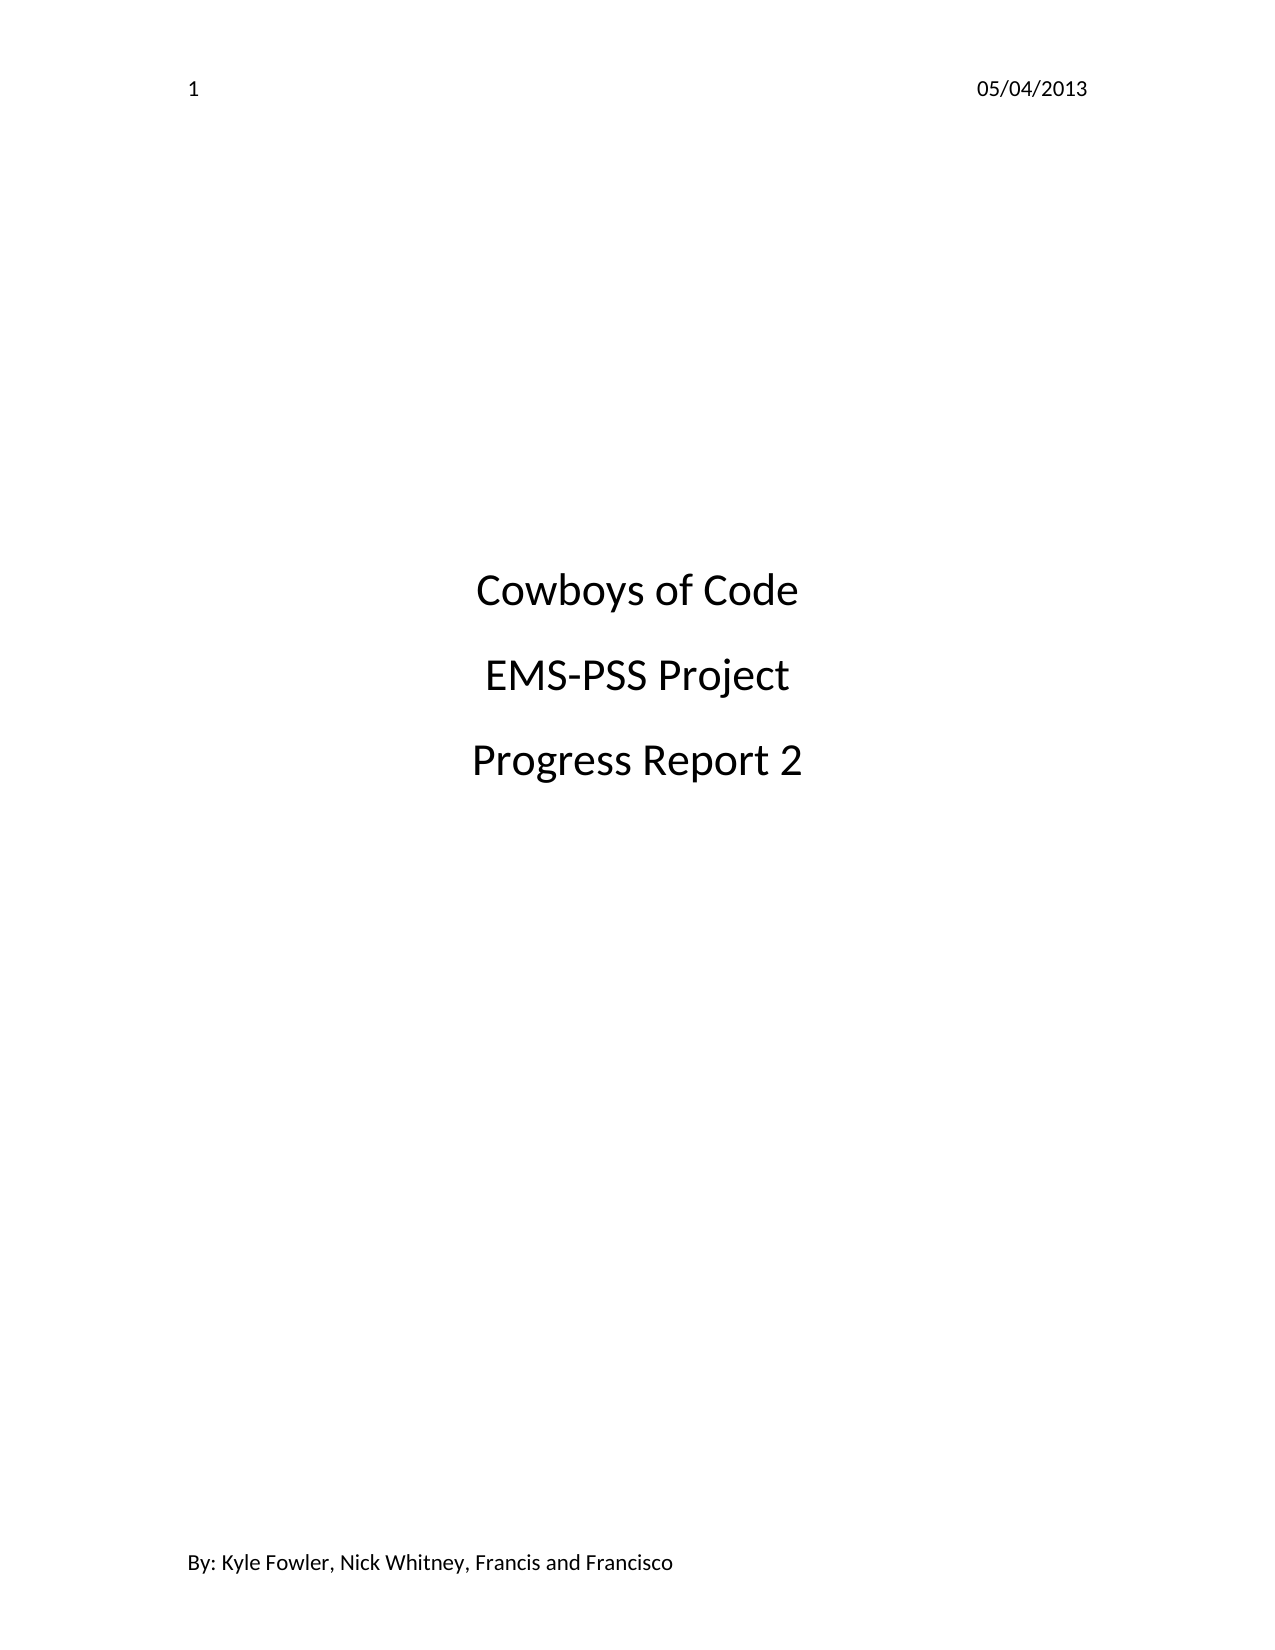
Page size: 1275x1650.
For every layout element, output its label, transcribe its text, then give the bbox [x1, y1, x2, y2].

text EMS-PSS Project [187, 646, 1087, 702]
text Progress Report 2 [187, 731, 1087, 787]
text Cowboys of Code [187, 561, 1087, 617]
